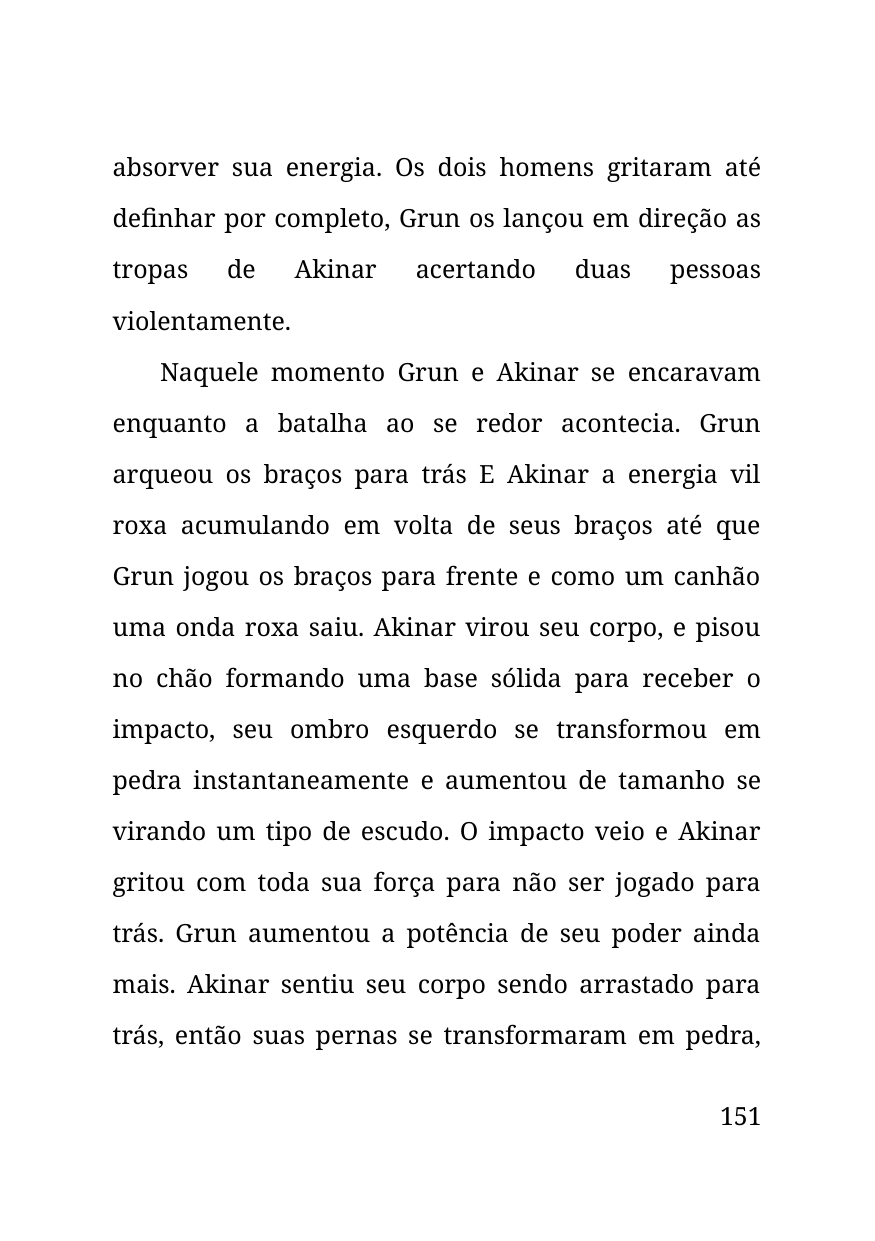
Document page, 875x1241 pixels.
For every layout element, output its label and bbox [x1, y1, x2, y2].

text [112, 150, 762, 337]
text [112, 354, 762, 1052]
